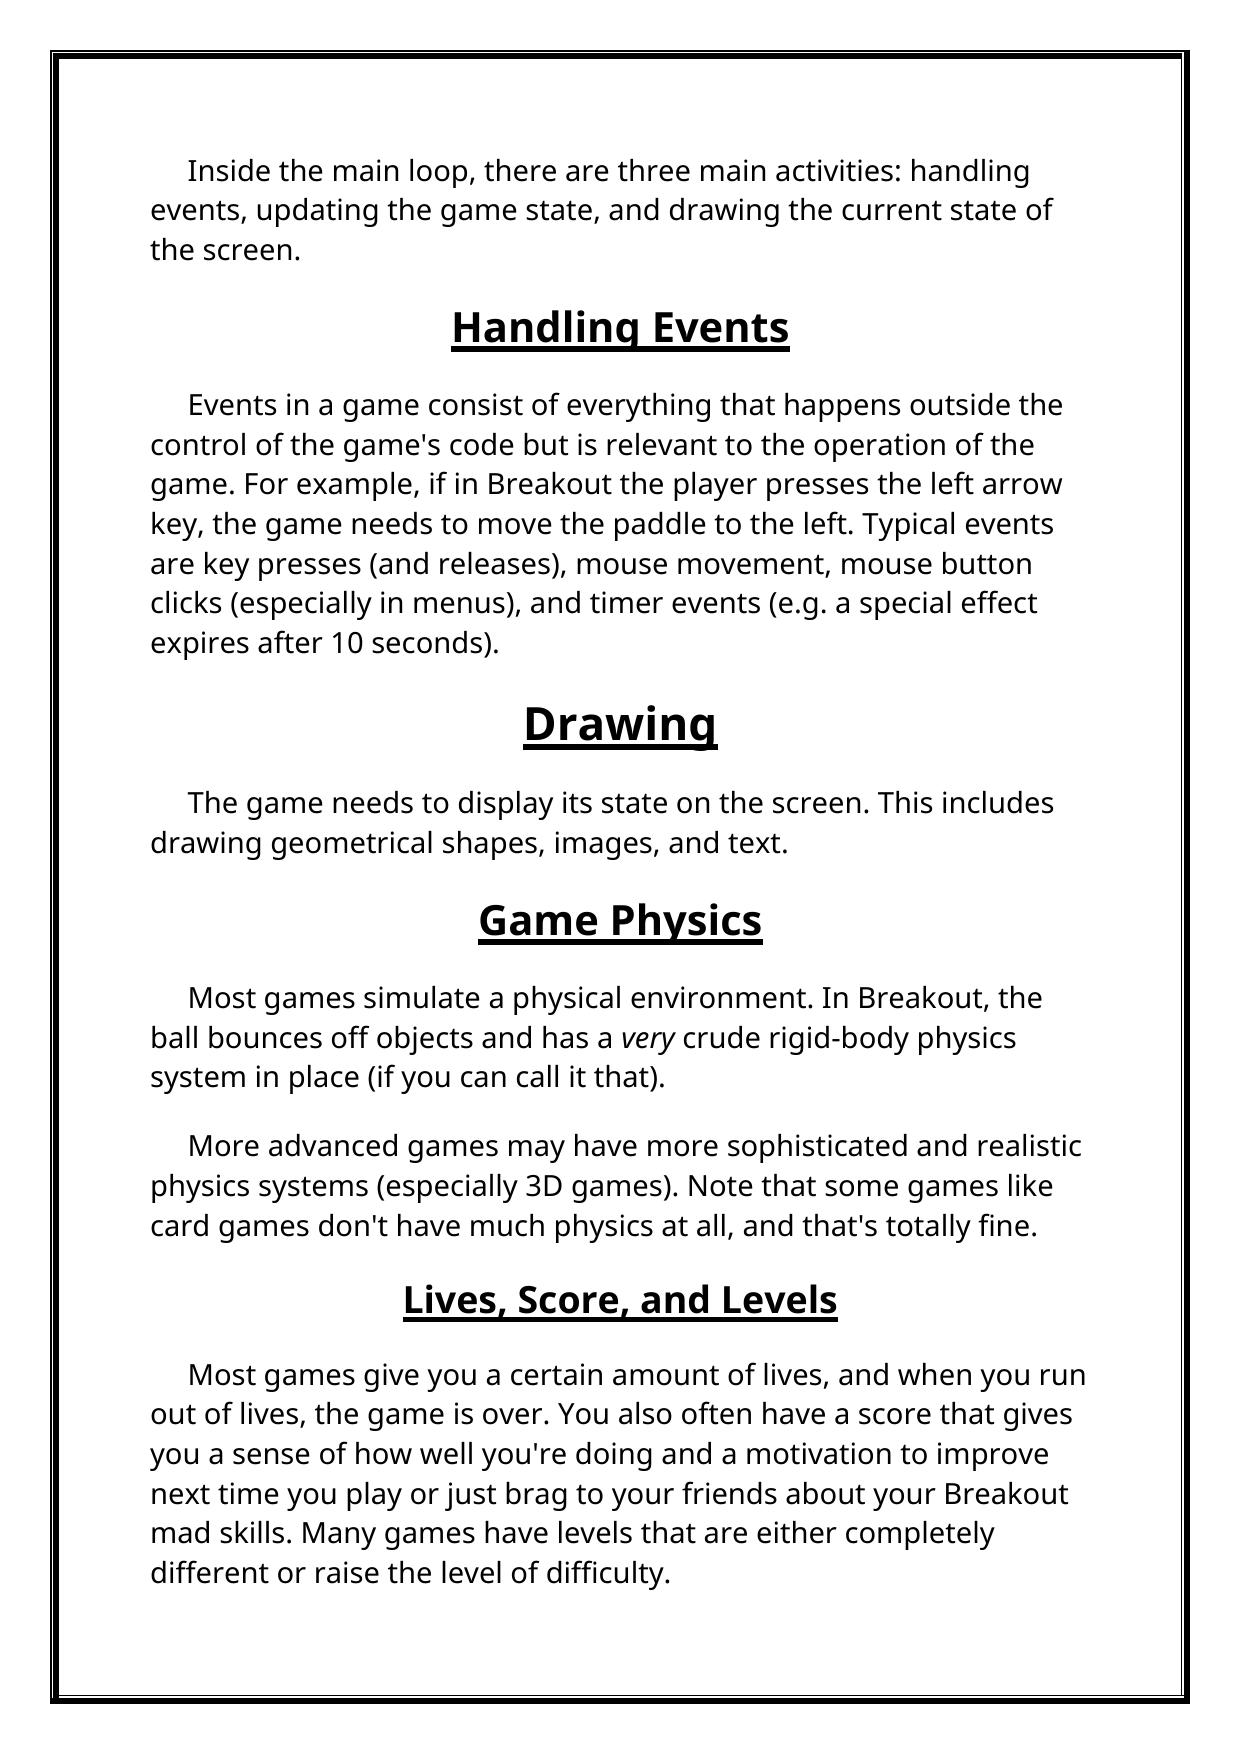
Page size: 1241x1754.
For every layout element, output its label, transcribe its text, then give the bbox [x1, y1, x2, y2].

text The game needs to display its state on the screen. This includes drawing geometrical shapes, images, and text. [150, 783, 1090, 862]
subtitle Game Physics [150, 891, 1090, 948]
text Inside the main loop, there are three main activities: handling events, updating the game state, and drawing the current state of the screen. [150, 150, 1090, 269]
text Events in a game consist of everything that happens outside the control of the game's code but is relevant to the operation of the game. For example, if in Breakout the player presses the left arrow key, the game needs to move the paddle to the left. Typical events are key presses (and releases), mouse movement, mouse button clicks (especially in menus), and timer events (e.g. a special effect expires after 10 seconds). [150, 384, 1090, 662]
subtitle Drawing [150, 691, 1090, 753]
text More advanced games may have more sophisticated and realistic physics systems (especially 3D games). Note that some games like card games don't have much physics at all, and that's totally fine. [150, 1125, 1090, 1244]
subtitle Lives, Score, and Levels [150, 1274, 1090, 1325]
subtitle Handling Events [150, 298, 1090, 355]
text Most games give you a certain amount of lives, and when you run out of lives, the game is over. You also often have a score that gives you a sense of how well you're doing and a motivation to improve next time you play or just brag to your friends about your Breakout mad skills. Many games have levels that are either completely different or raise the level of difficulty. [150, 1354, 1090, 1592]
text Most games simulate a physical environment. In Breakout, the ball bounces off objects and has a very crude rigid-body physics system in place (if you can call it that). [150, 977, 1090, 1096]
